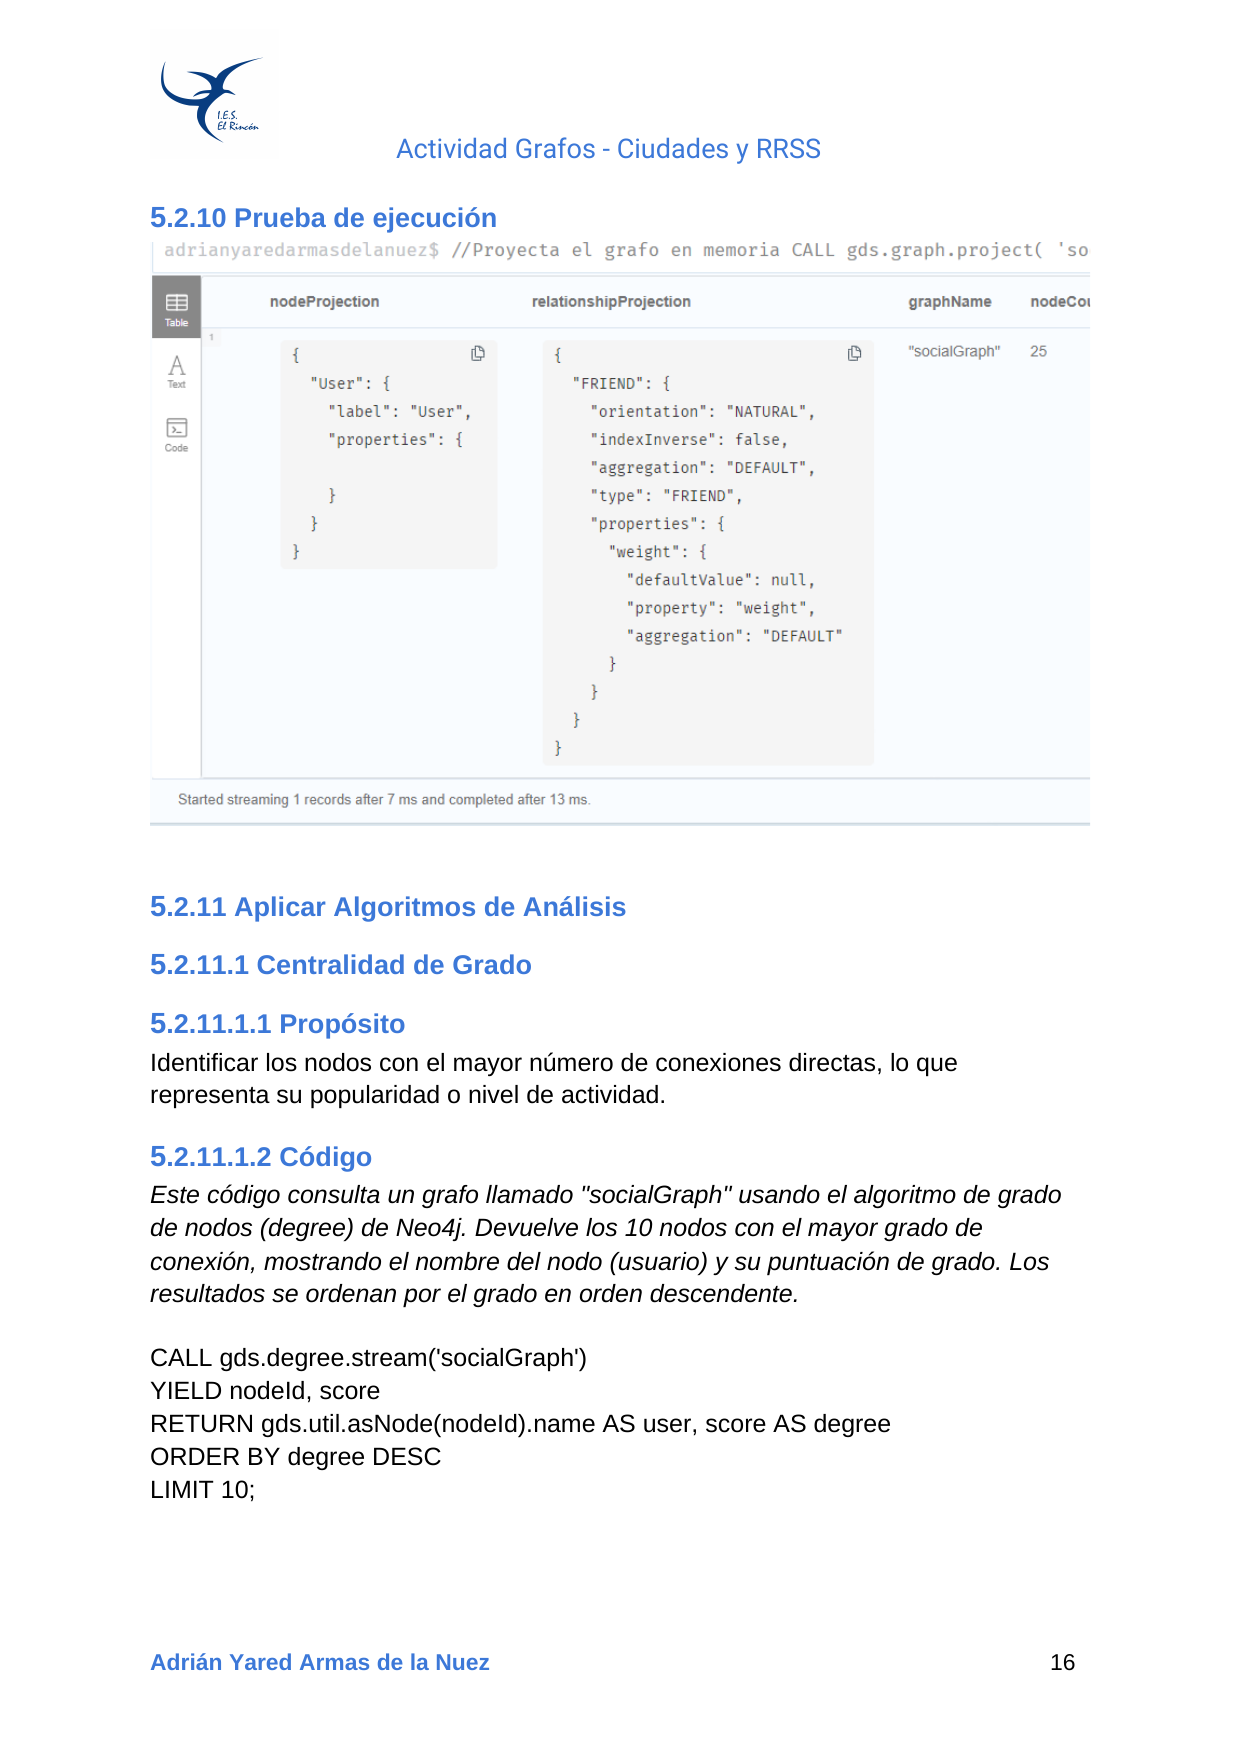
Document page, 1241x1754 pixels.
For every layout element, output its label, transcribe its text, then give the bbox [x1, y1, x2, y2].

subtitle 5.2.10 Prueba de ejecución [150, 200, 1090, 234]
subtitle 5.2.11.1.1 Propósito [150, 1006, 1090, 1039]
subtitle 5.2.11.1.2 Código [150, 1138, 1090, 1172]
text Identificar los nodos con el mayor número de conexiones directas, lo que [150, 1047, 1090, 1076]
subtitle 5.2.11 Aplicar Algoritmos de Análisis [150, 888, 1090, 922]
text CALL gds.degree.stream('socialGraph') [150, 1343, 1090, 1371]
text RETURN gds.util.asNode(nodeId).name AS user, score AS degree [150, 1409, 1090, 1437]
text representa su popularidad o nivel de actividad. [150, 1081, 1090, 1109]
subtitle 5.2.11.1 Centralidad de Grado [150, 947, 1090, 981]
picture [150, 29, 279, 159]
picture [150, 242, 1091, 826]
text YIELD nodeId, score [150, 1376, 1090, 1404]
text ORDER BY degree DESC [150, 1442, 1090, 1471]
text LIMIT 10; [150, 1475, 1090, 1503]
text Este código consulta un grafo llamado "socialGraph" usando el algoritmo de grado de nodos (degree) de Neo4j. Devuelve los 10 nodos con el mayor grado de conexión, mostrando el nombre del nodo (usuario) y su puntuación de grado. Los resultados se ordenan por el grado en orden descendente. [150, 1180, 1090, 1308]
